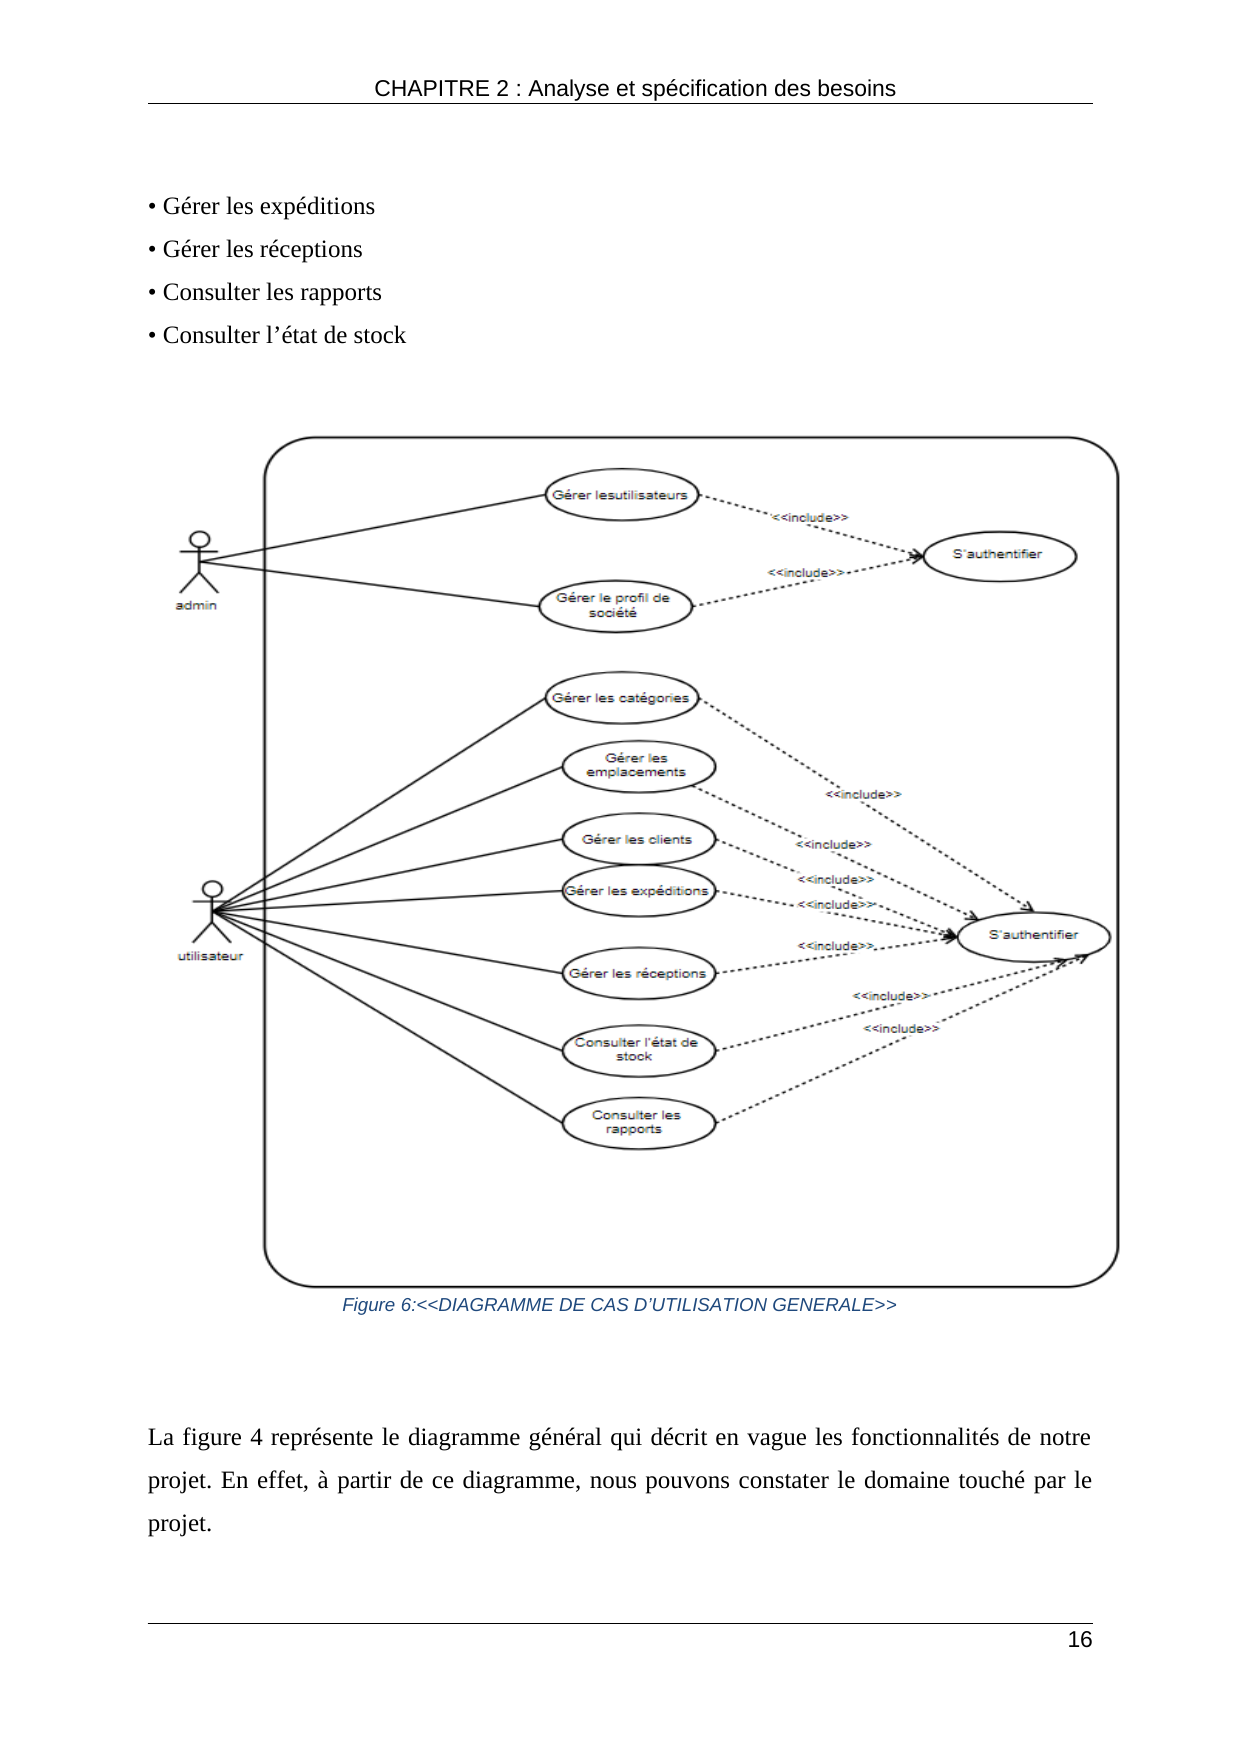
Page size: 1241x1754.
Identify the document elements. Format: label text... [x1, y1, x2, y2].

list La figure 4 représente le diagramme général qui décrit en vague les fonctionnalités de notre projet. En effet, à partir de ce diagramme, nous pouvons constater le domaine touché par le projet. [148, 1422, 1093, 1537]
list • Consulter les rapports [148, 277, 1093, 306]
list • Consulter l’état de stock [148, 320, 1093, 349]
list • Gérer les réceptions [148, 234, 1093, 263]
picture [147, 418, 1152, 1291]
text Figure 6:<<DIAGRAMME DE CAS D’UTILISATION GENERALE>> [148, 1294, 1093, 1316]
list • Gérer les expéditions [148, 191, 1093, 219]
